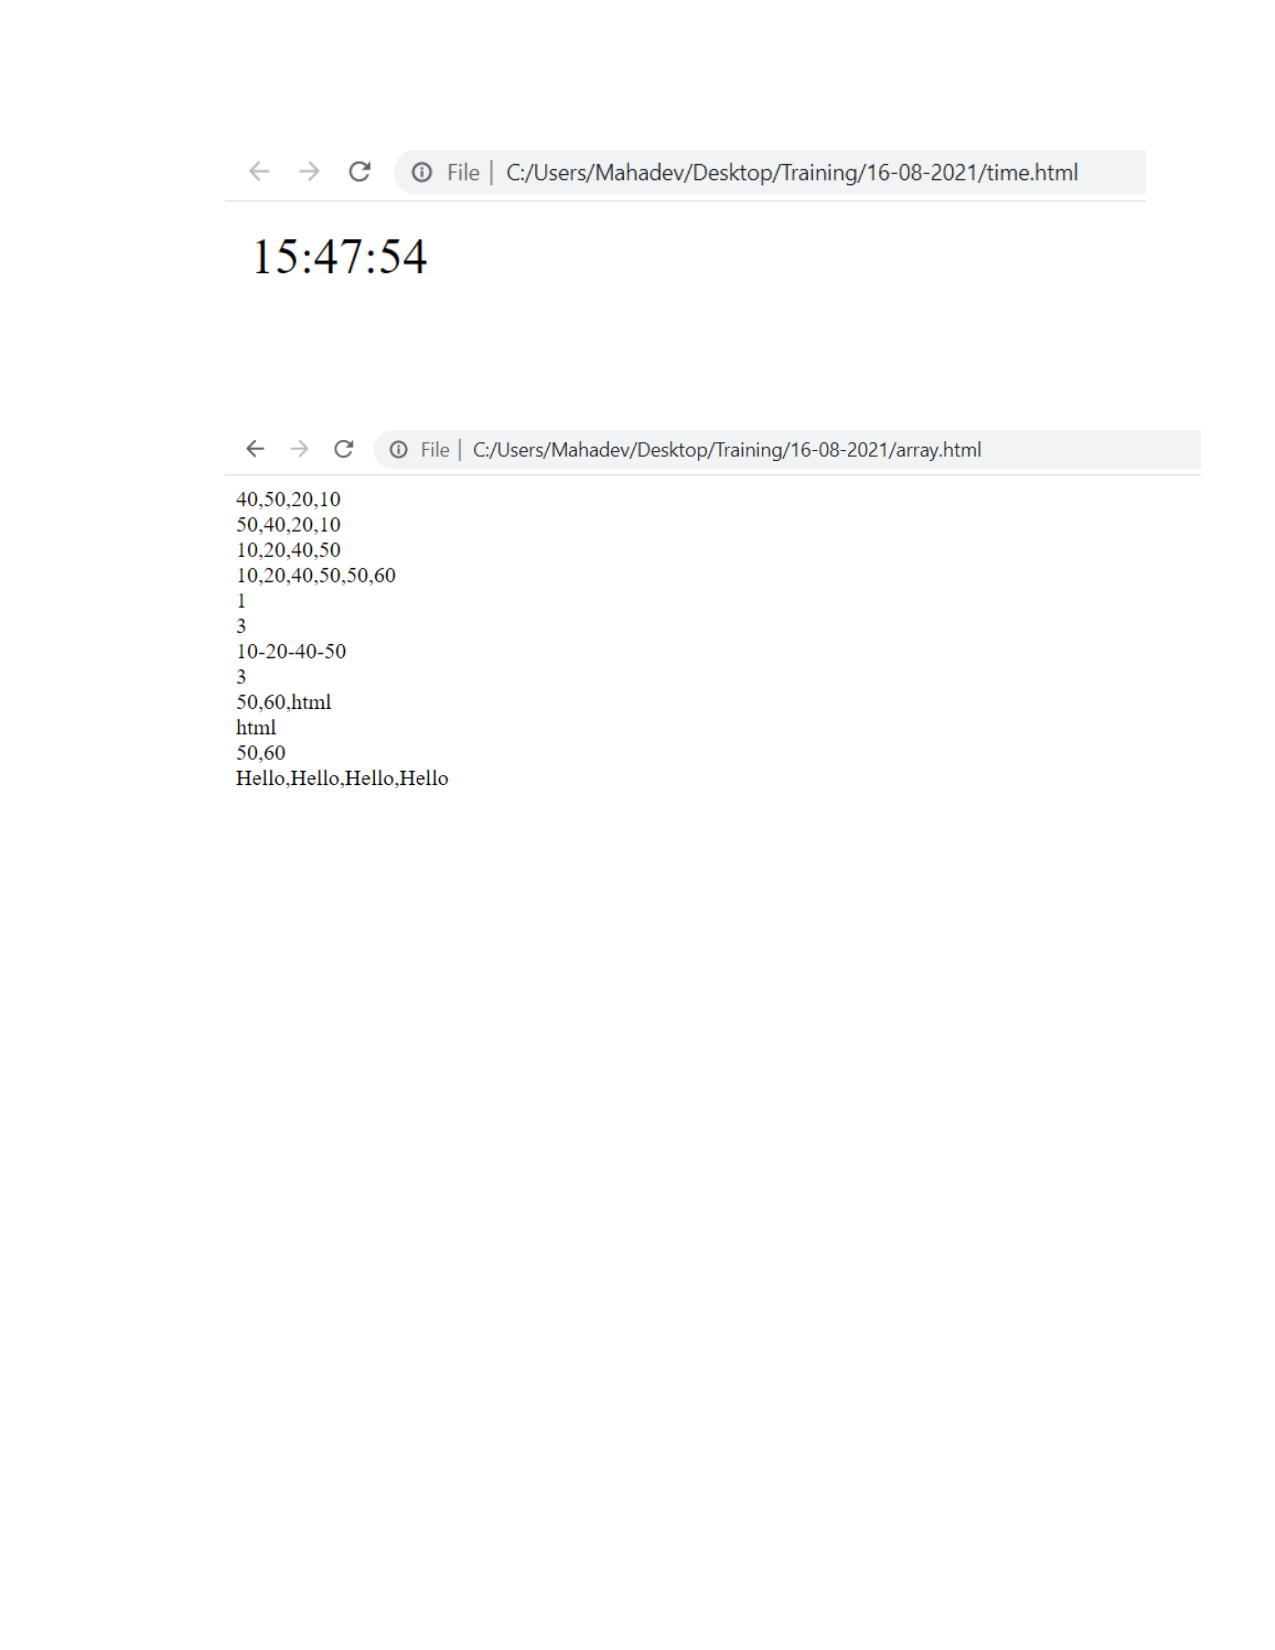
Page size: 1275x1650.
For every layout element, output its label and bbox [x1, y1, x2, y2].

picture [225, 428, 1201, 827]
picture [225, 149, 1146, 424]
